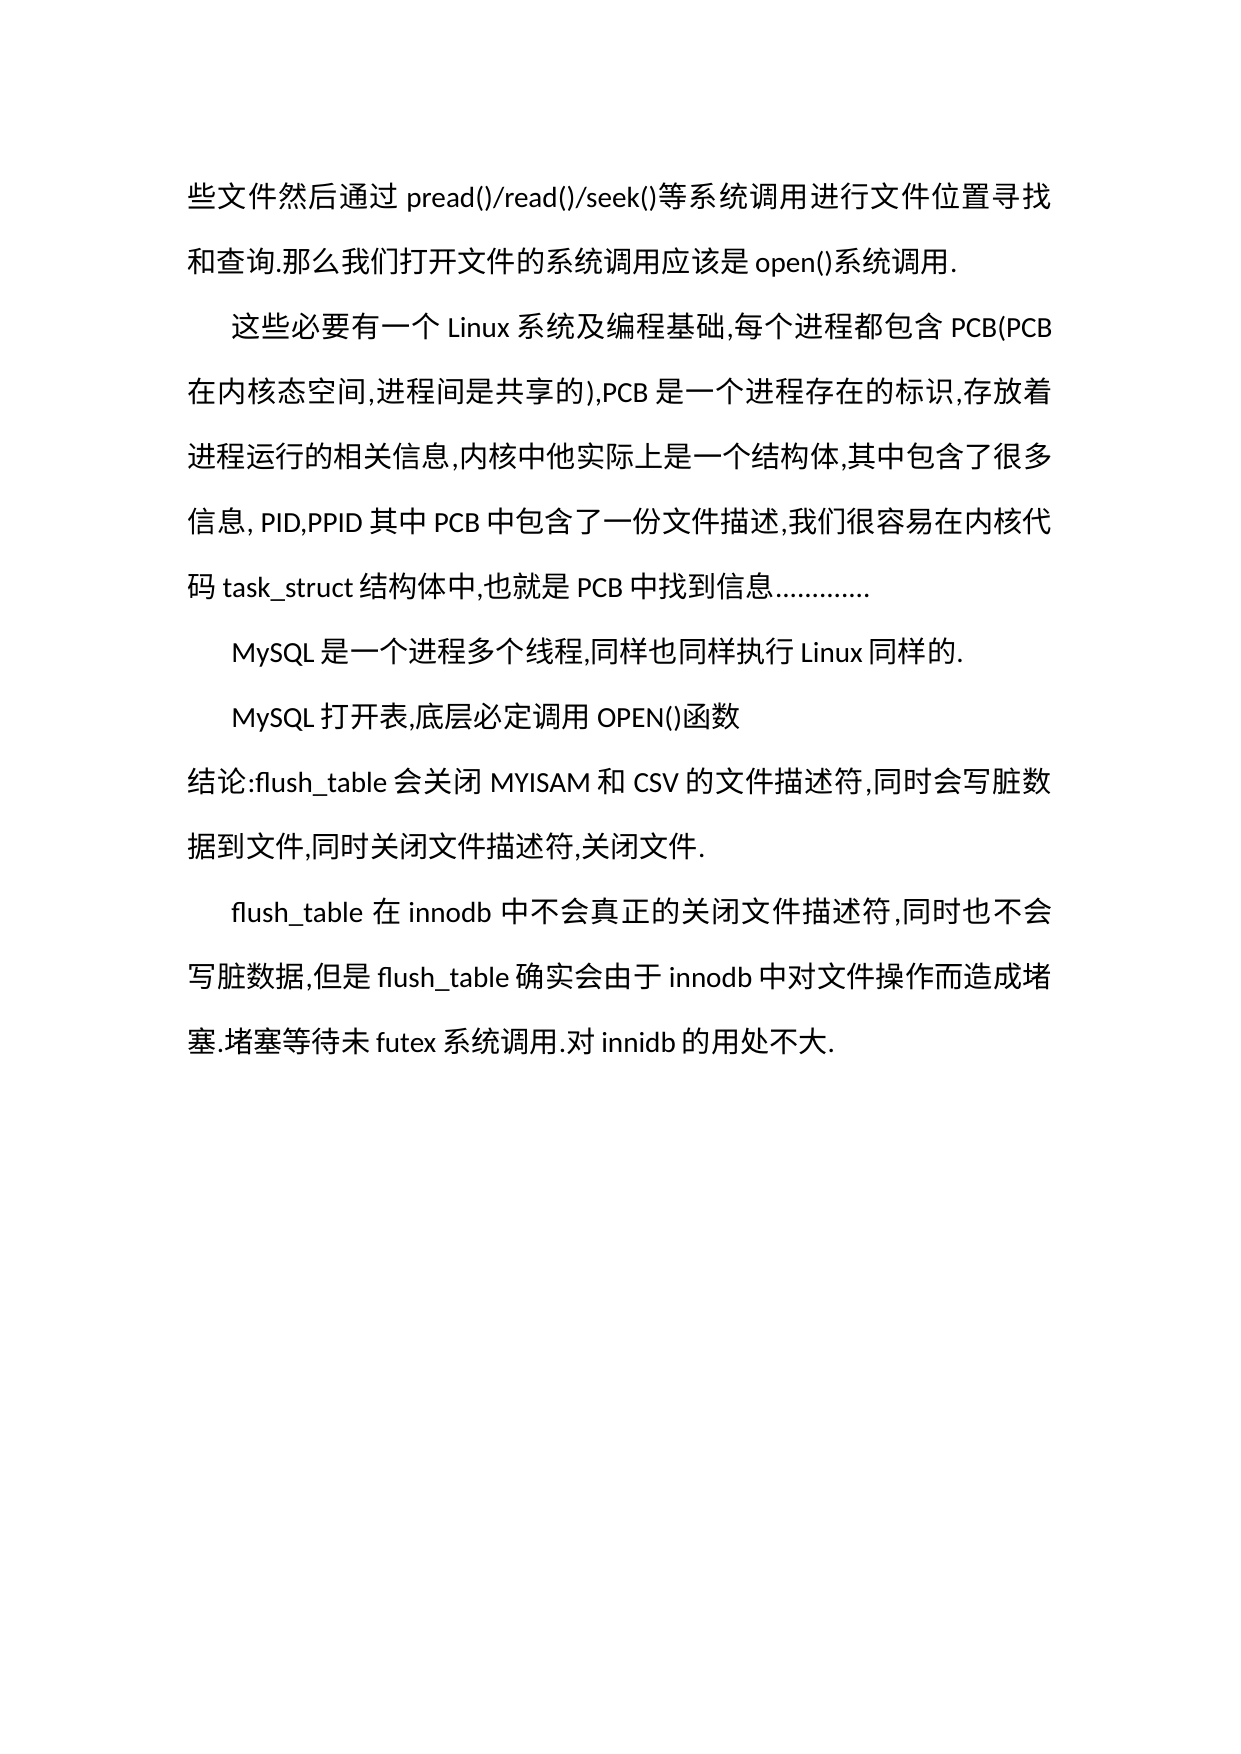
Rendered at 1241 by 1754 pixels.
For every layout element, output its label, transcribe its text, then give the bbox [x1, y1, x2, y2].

text 这些必要有一个Linux系统及编程基础,每个进程都包含PCB(PCB在内核态空间,进程间是共享的),PCB是一个进程存在的标识,存放着进程运行的相关信息,内核中他实际上是一个结构体,其中包含了很多信息, PID,PPID其中PCB中包含了一份文件描述,我们很容易在内核代码task_struct结构体中,也就是PCB中找到信息............. [187, 292, 1053, 617]
text MySQL是一个进程多个线程,同样也同样执行Linux同样的. [187, 617, 1053, 682]
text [187, 162, 1053, 292]
text 结论:flush_table会关闭MYISAM和CSV的文件描述符,同时会写脏数据到文件,同时关闭文件描述符,关闭文件. [187, 747, 1053, 877]
text flush_table 在innodb 中不会真正的关闭文件描述符,同时也不会写脏数据,但是flush_table确实会由于innodb中对文件操作而造成堵塞.堵塞等待未futex系统调用.对innidb的用处不大. [187, 877, 1053, 1072]
text MySQL打开表,底层必定调用 OPEN()函数 [187, 682, 1053, 747]
